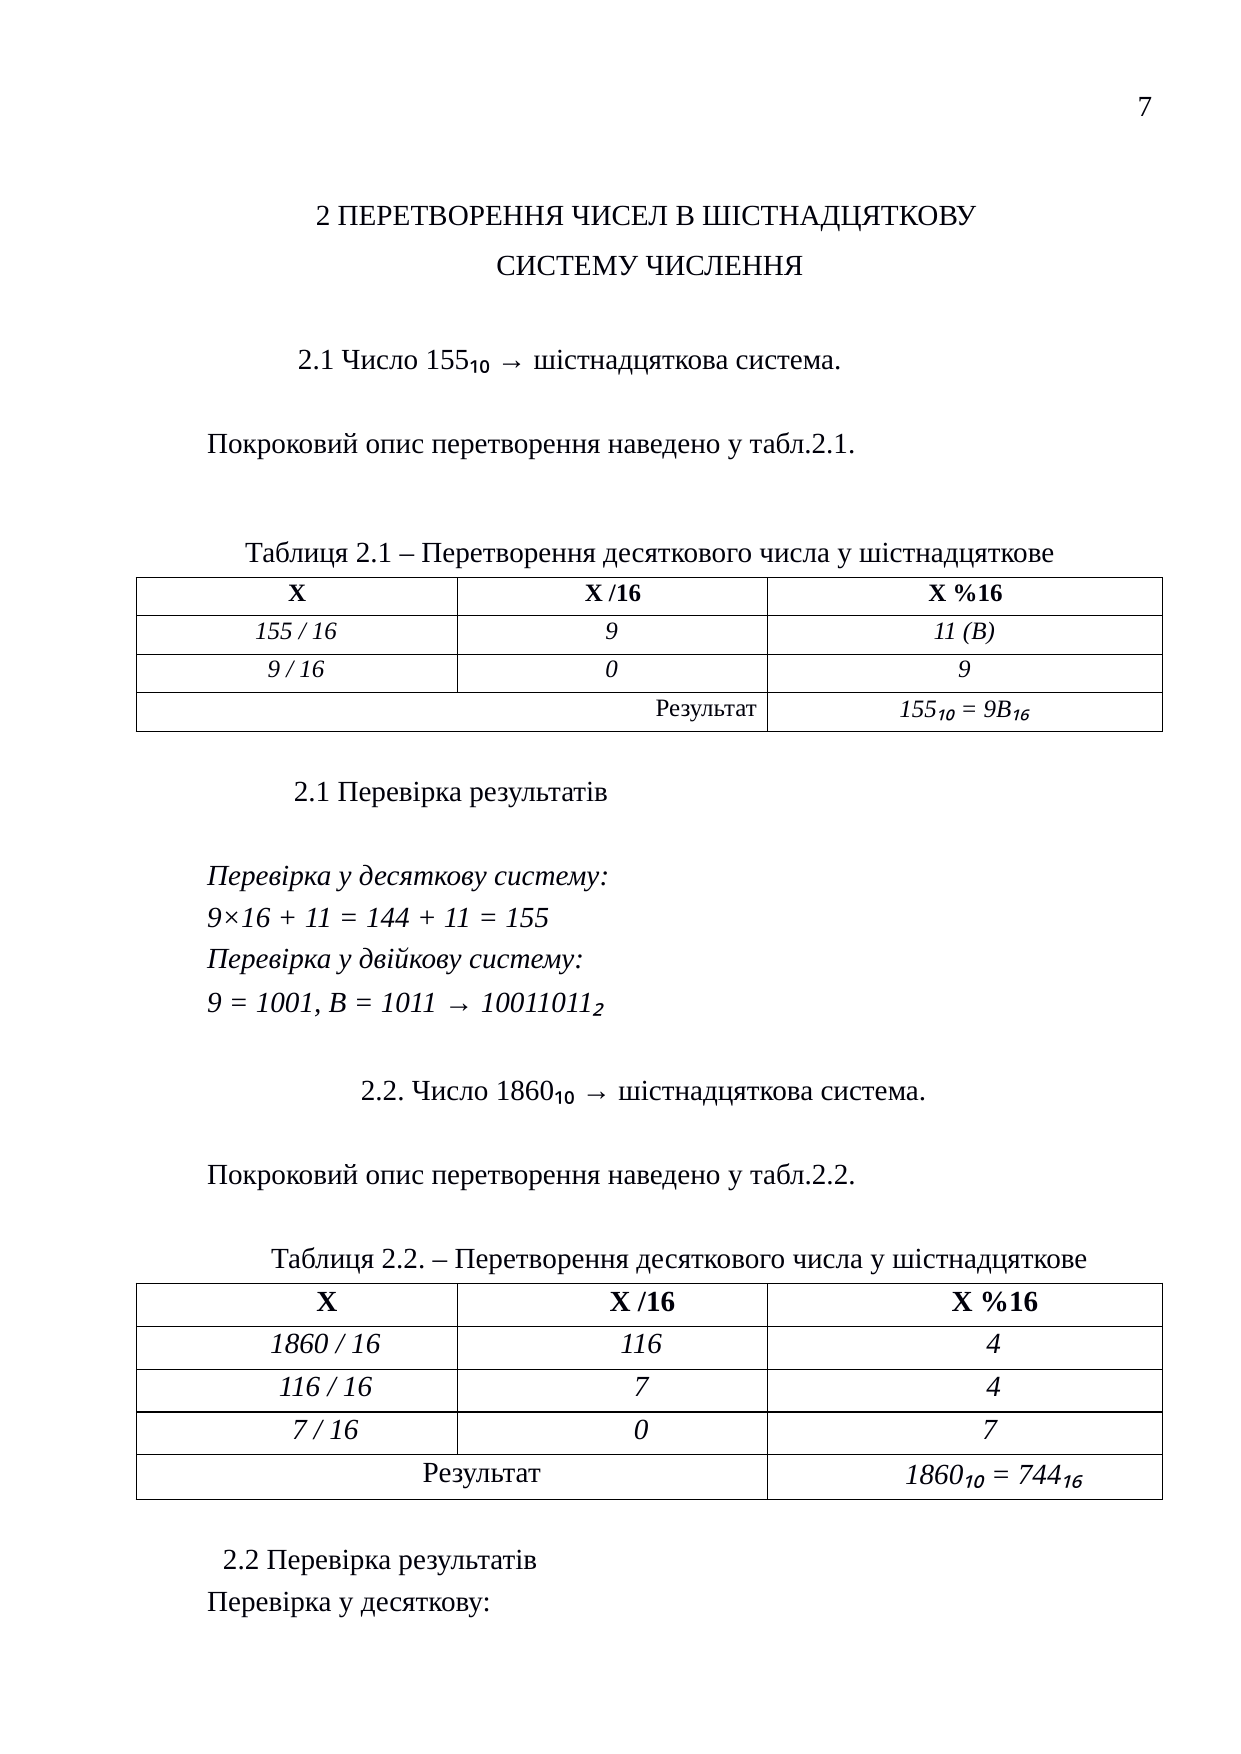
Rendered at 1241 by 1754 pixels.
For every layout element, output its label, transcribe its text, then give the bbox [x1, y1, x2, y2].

table_cell 9 [768, 655, 1162, 692]
text 9 = 1001, B = 1011 → 10011011₂ [148, 983, 1152, 1019]
text 2.2 Перевірка результатів [148, 1542, 1152, 1575]
table_cell Результат [137, 693, 767, 731]
table_cell 7 / 16 [137, 1413, 457, 1454]
table_cell 116 / 16 [137, 1370, 457, 1411]
subtitle 2 Перетворення чисел в шістнадцяткову систему числення [148, 198, 1152, 282]
table_cell 4 [768, 1327, 1162, 1368]
table_header Х %16 [768, 1284, 1162, 1326]
text 9×16 + 11 = 144 + 11 = 155 [148, 900, 1152, 933]
table_cell 9 / 16 [137, 655, 457, 692]
text Перевірка у десяткову систему: [148, 858, 1152, 891]
table_header Х %16 [768, 578, 1162, 615]
table_header Х /16 [458, 578, 767, 615]
table_cell 0 [458, 655, 767, 692]
subtitle 2.1 Число 155₁₀ → шістнадцяткова система. [208, 341, 1152, 376]
table_cell 7 [768, 1413, 1162, 1454]
table_cell 7 [458, 1370, 767, 1411]
table_header Х [137, 1284, 457, 1326]
text 2.2. Число 1860₁₀ → шістнадцяткова система. [148, 1071, 1152, 1106]
subtitle 2.1 Перевірка результатів [148, 774, 1152, 808]
table_cell 155 / 16 [137, 616, 457, 653]
table_cell 0 [458, 1413, 767, 1454]
text Таблиця 2.1 – Перетворення десяткового числа у шістнадцяткове [148, 535, 1152, 569]
table_cell 155₁₀ = 9B₁₆ [768, 693, 1162, 731]
table_cell 1860 / 16 [137, 1327, 457, 1368]
text Покроковий опис перетворення наведено у табл.2.1. [148, 427, 1152, 460]
table_cell Результат [137, 1455, 767, 1499]
table_cell 1860₁₀ = 744₁₆ [768, 1455, 1162, 1499]
text Таблиця 2.2. – Перетворення десяткового числа у шістнадцяткове [148, 1241, 1152, 1274]
table_header Х /16 [458, 1284, 767, 1326]
table_cell 9 [458, 616, 767, 653]
table_header Х [137, 578, 457, 615]
table_cell 11 (B) [768, 616, 1162, 653]
table_cell 4 [768, 1370, 1162, 1411]
table_cell 116 [458, 1327, 767, 1368]
text Перевірка у двійкову систему: [148, 942, 1152, 975]
text Покроковий опис перетворення наведено у табл.2.2. [148, 1157, 1152, 1191]
text Перевірка у десяткову: [148, 1584, 1152, 1617]
